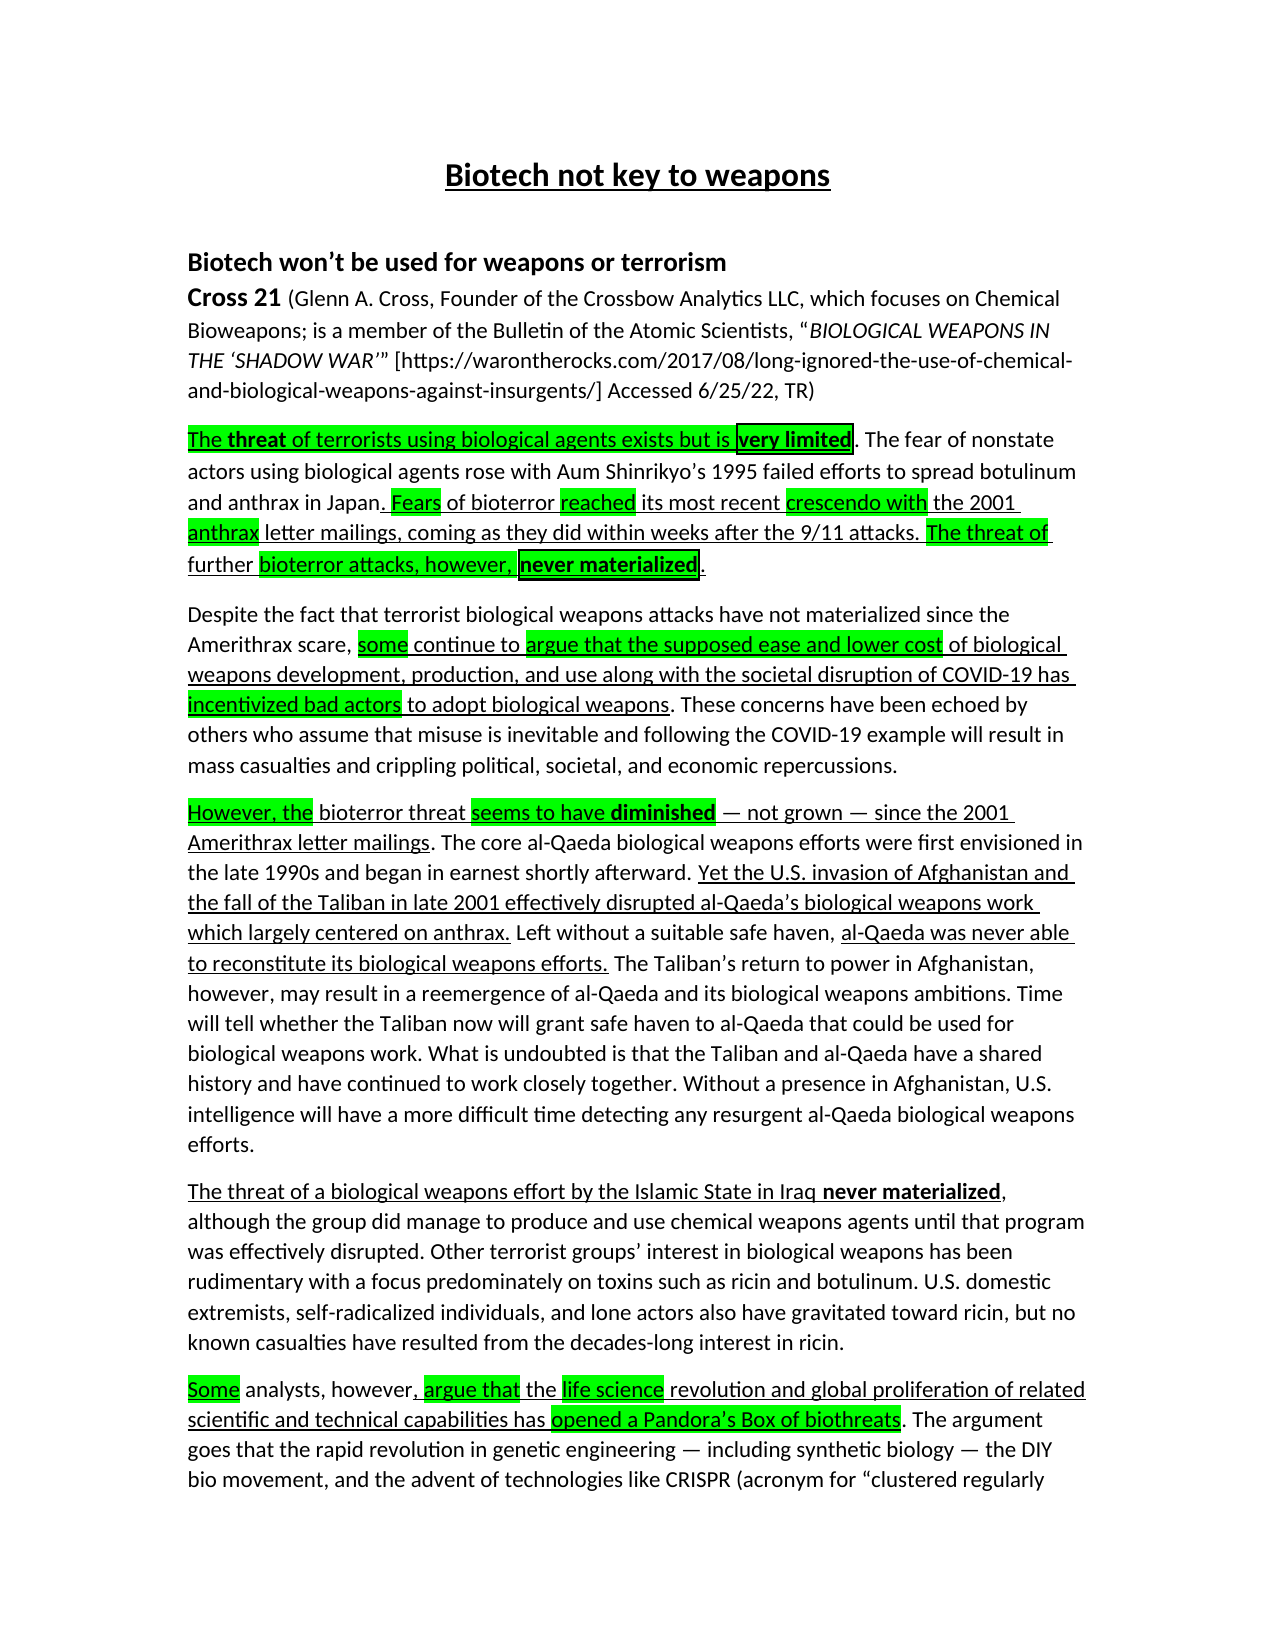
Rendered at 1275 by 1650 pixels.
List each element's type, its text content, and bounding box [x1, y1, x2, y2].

text Cross 21 (Glenn A. Cross, Founder of the Crossbow Analytics LLC, which focuses on Chemical Bioweapons; is a member of the Bulletin of the Atomic Scientists, “BIOLOGICAL WEAPONS IN THE ‘SHADOW WAR’” [https://warontherocks.com/2017/08/long-ignored-the-use-of-chemical-and-biological-weapons-against-insurgents/] Accessed 6/25/22, TR) [187, 281, 1087, 404]
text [187, 1375, 1087, 1493]
text However, the bioterror threat seems to have diminished — not grown — since the 2001 Amerithrax letter mailings. The core al-Qaeda biological weapons efforts were first envisioned in the late 1990s and began in earnest shortly afterward. Yet the U.S. invasion of Afghanistan and the fall of the Taliban in late 2001 effectively disrupted al-Qaeda’s biological weapons work which largely centered on anthrax. Left without a suitable safe haven, al-Qaeda was never able to reconstitute its biological weapons efforts. The Taliban’s return to power in Afghanistan, however, may result in a reemergence of al-Qaeda and its biological weapons ambitions. Time will tell whether the Taliban now will grant safe haven to al-Qaeda that could be used for biological weapons work. What is undoubted is that the Taliban and al-Qaeda have a shared history and have continued to work closely together. Without a presence in Afghanistan, U.S. intelligence will have a more difficult time detecting any resurgent al-Qaeda biological weapons efforts. [187, 798, 1087, 1158]
subtitle Biotech not key to weapons [187, 154, 1087, 195]
subtitle Biotech won’t be used for weapons or terrorism [187, 245, 1087, 278]
text The threat of a biological weapons effort by the Islamic State in Iraq never materialized, although the group did manage to produce and use chemical weapons agents until that program was effectively disrupted. Other terrorist groups’ interest in biological weapons has been rudimentary with a focus predominately on toxins such as ricin and botulinum. U.S. domestic extremists, self-radicalized individuals, and lone actors also have gravitated toward ricin, but no known casualties have resulted from the decades-long interest in ricin. [187, 1177, 1087, 1356]
text Despite the fact that terrorist biological weapons attacks have not materialized since the Amerithrax scare, some continue to argue that the supposed ease and lower cost of biological weapons development, production, and use along with the societal disruption of COVID-19 has incentivized bad actors to adopt biological weapons. These concerns have been echoed by others who assume that misuse is inevitable and following the COVID-19 example will result in mass casualties and crippling political, societal, and economic repercussions. [187, 600, 1087, 779]
text The threat of terrorists using biological agents exists but is very limited. The fear of nonstate actors using biological agents rose with Aum Shinrikyo’s 1995 failed efforts to spread botulinum and anthrax in Japan. Fears of bioterror reached its most recent crescendo with the 2001 anthrax letter mailings, coming as they did within weeks after the 9/11 attacks. The threat of further bioterror attacks, however, never materialized. [187, 423, 1087, 581]
